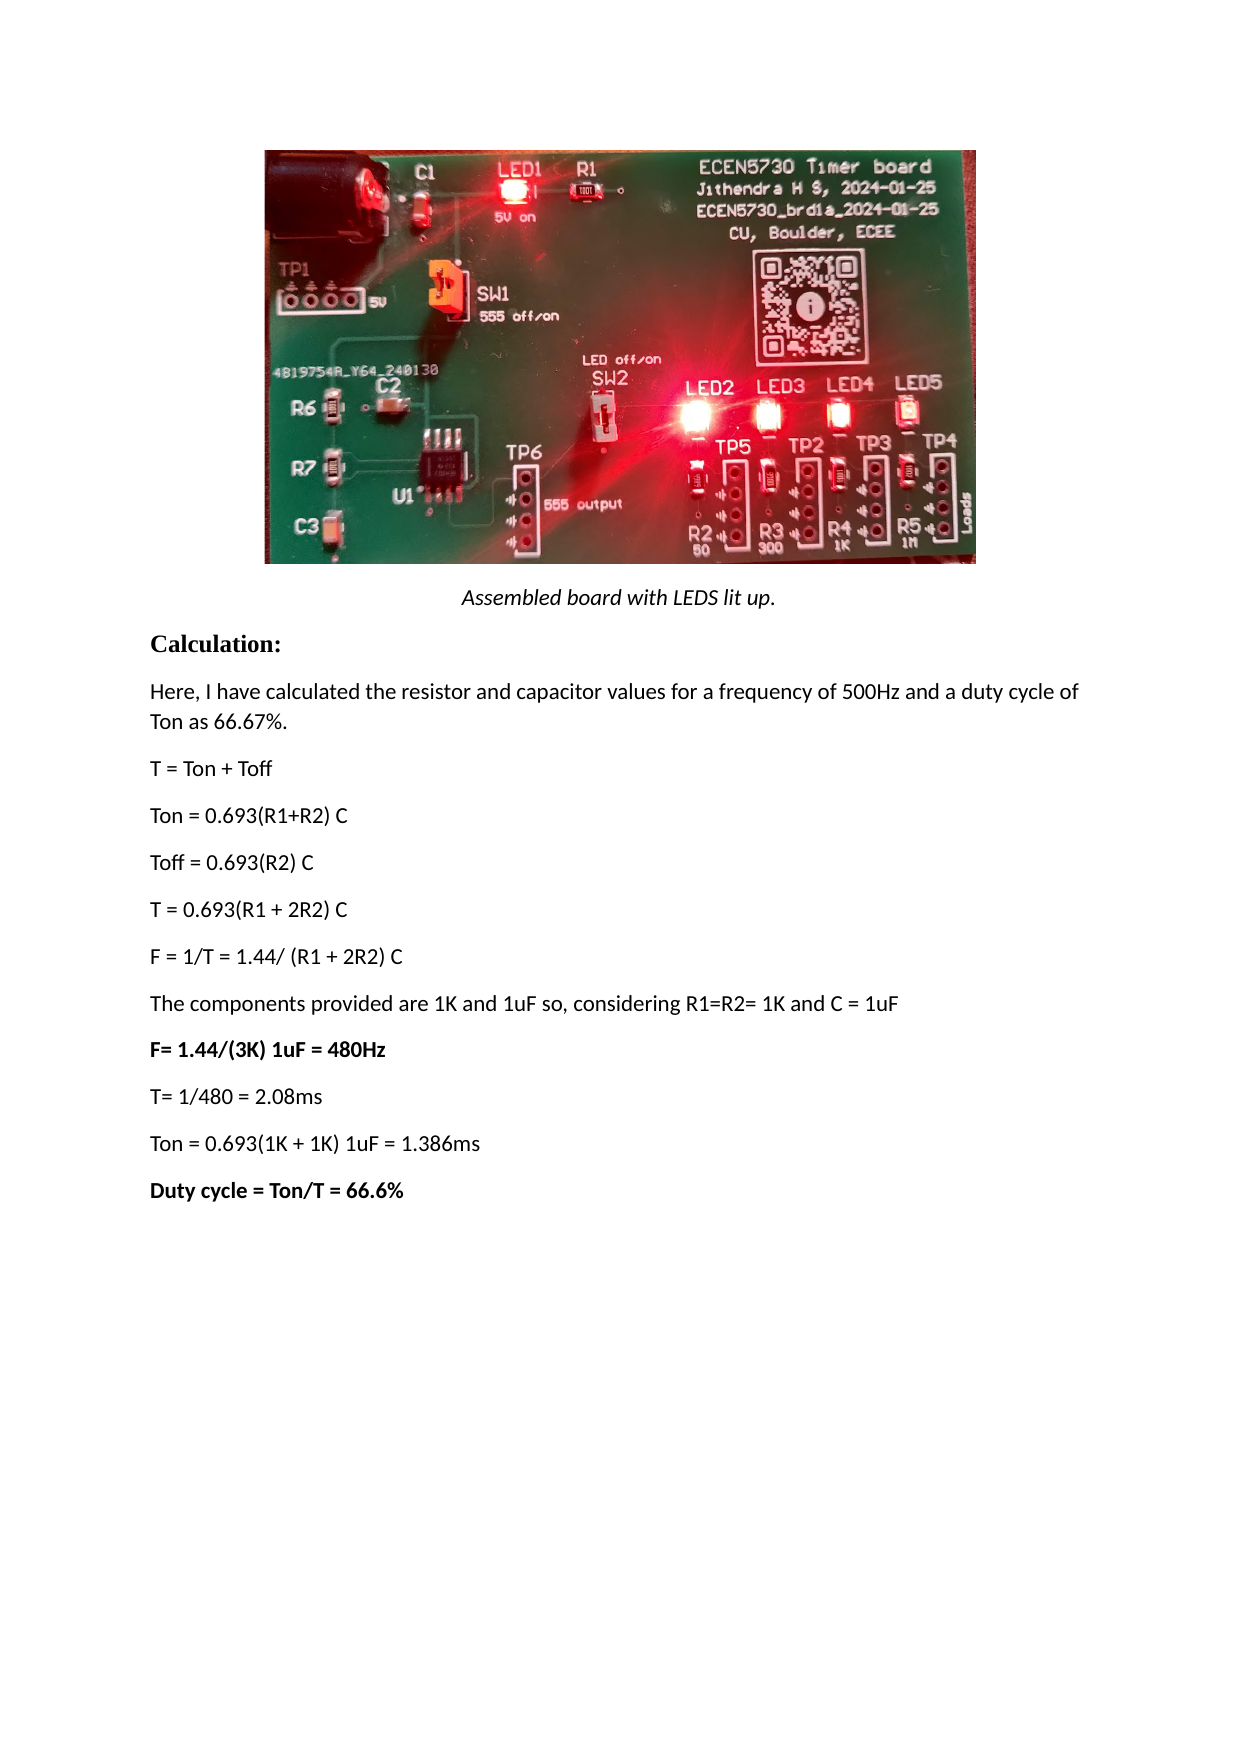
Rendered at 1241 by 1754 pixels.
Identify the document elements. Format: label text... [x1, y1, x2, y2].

text Calculation: [150, 629, 1090, 658]
text Ton = 0.693(R1+R2) C [150, 801, 1090, 829]
picture [264, 150, 976, 564]
text Ton = 0.693(1K + 1K) 1uF = 1.386ms [150, 1129, 1090, 1157]
text Toff = 0.693(R2) C [150, 848, 1090, 876]
text Duty cycle = Ton/T = 66.6% [150, 1176, 1090, 1204]
text T = Ton + Toff [150, 754, 1090, 782]
text F= 1.44/(3K) 1uF = 480Hz [150, 1036, 1090, 1064]
text Assembled board with LEDS lit up. [150, 583, 1090, 611]
text T= 1/480 = 2.08ms [150, 1082, 1090, 1111]
text The components provided are 1K and 1uF so, considering R1=R2= 1K and C = 1uF [150, 989, 1090, 1017]
text Here, I have calculated the resistor and capacitor values for a frequency of 500Hz and a duty cycle of Ton as 66.67%. [150, 677, 1090, 736]
text T = 0.693(R1 + 2R2) C [150, 895, 1090, 923]
text F = 1/T = 1.44/ (R1 + 2R2) C [150, 942, 1090, 970]
